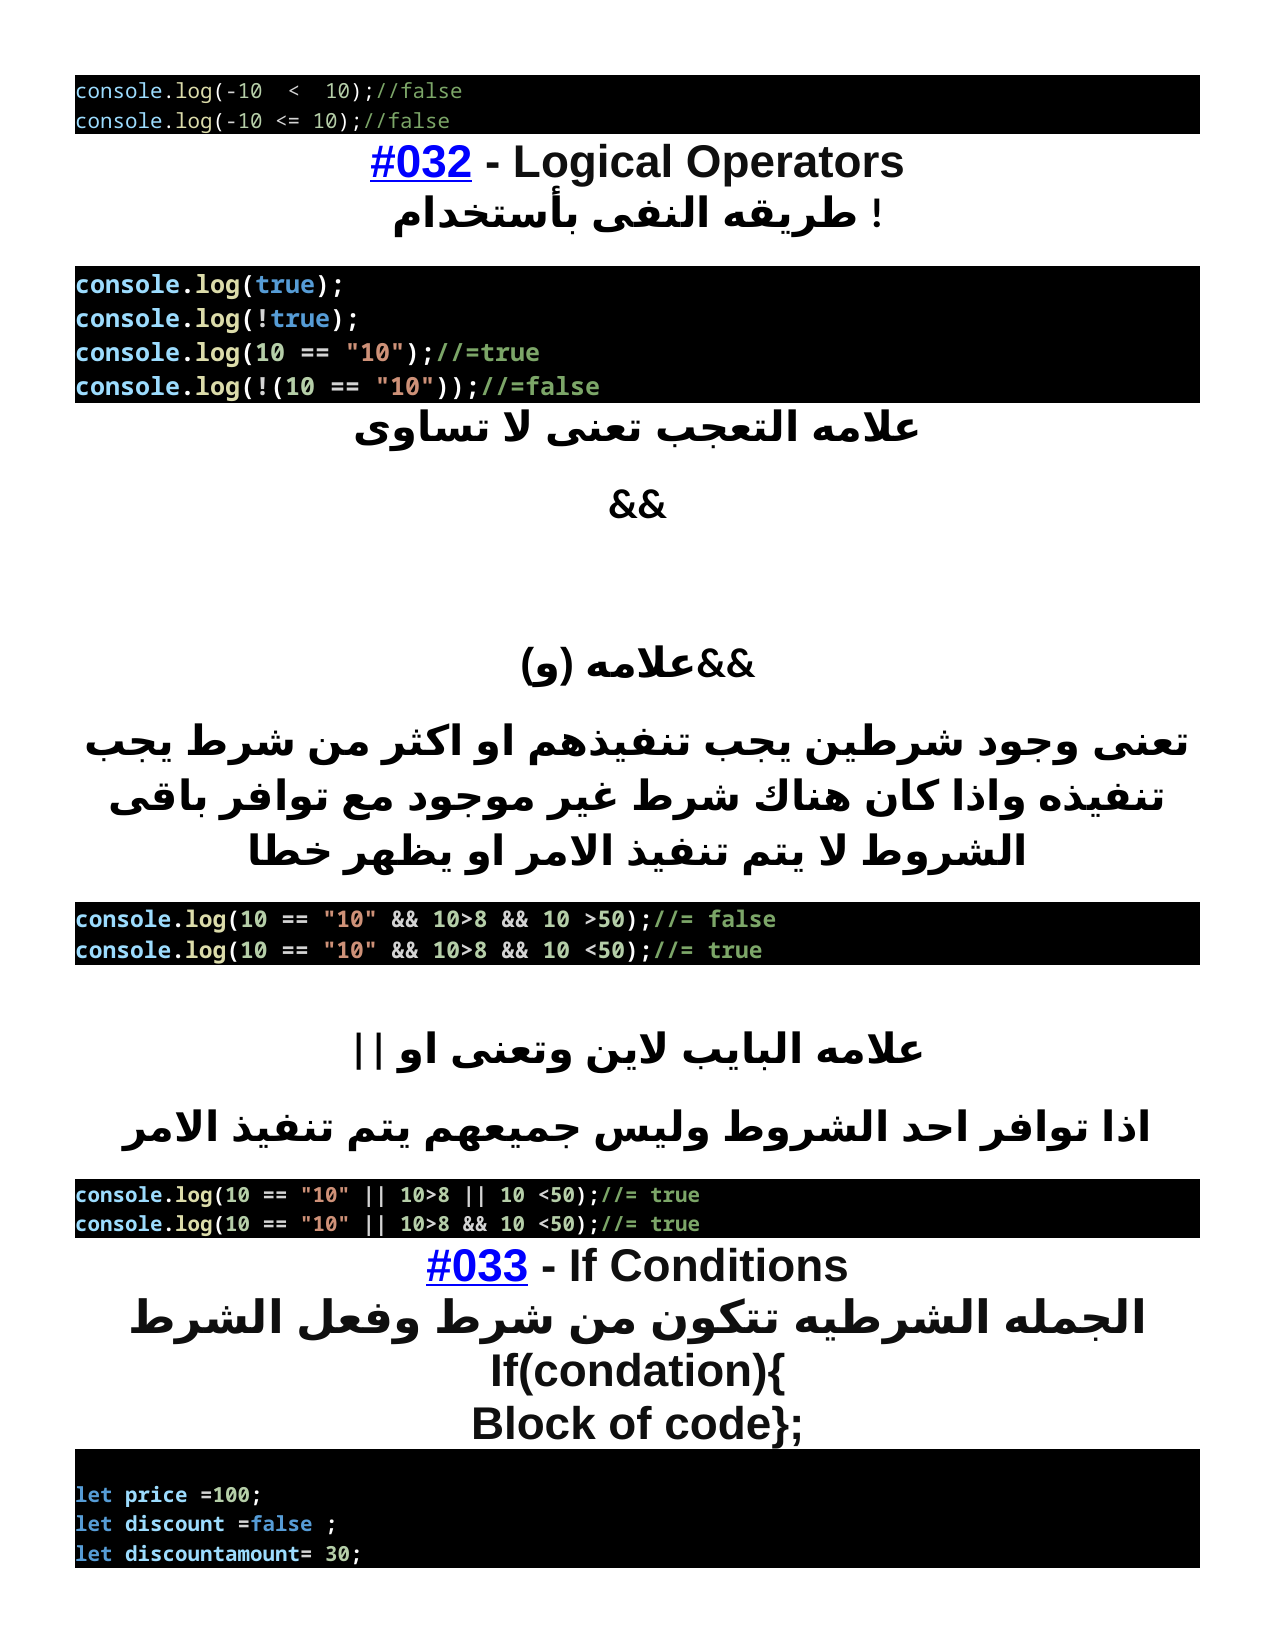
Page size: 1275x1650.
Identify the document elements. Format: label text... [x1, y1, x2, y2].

text && [75, 478, 1200, 529]
text console.log(true); [75, 266, 1200, 300]
text علامه التعجب تعنى لا تساوى [75, 403, 1200, 451]
text let discount =false ; [75, 1508, 1200, 1538]
text let discountamount= 30; [75, 1538, 1200, 1568]
text console.log(10 == "10" || 10>8 && 10 <50);//= true [75, 1208, 1200, 1238]
text let price =100; [75, 1478, 1200, 1508]
text علامه (و)&& [75, 637, 1200, 688]
subtitle #032 - Logical Operators [75, 134, 1200, 187]
text || علامه البايب لاين وتعنى او [75, 965, 1200, 1074]
text console.log(!true); [75, 300, 1200, 334]
text تعنى وجود شرطين يجب تنفيذهم او اكثر من شرط يجب تنفيذه واذا كان هناك شرط غير موجود مع توافر باقى الشروط لا يتم تنفيذ الامر او يظهر خطا [75, 716, 1200, 874]
text console.log(-10 < 10);//false [75, 75, 1200, 105]
text console.log(10 == "10" && 10>8 && 10 >50);//= false [75, 902, 1200, 934]
subtitle Block of code}; [75, 1396, 1200, 1449]
text console.log(-10 <= 10);//false [75, 105, 1200, 134]
text console.log(10 == "10");//=true [75, 334, 1200, 368]
text console.log(10 == "10" && 10>8 && 10 <50);//= true [75, 934, 1200, 965]
subtitle الجمله الشرطيه تتكون من شرط وفعل الشرط [75, 1291, 1200, 1343]
text console.log(10 == "10" || 10>8 || 10 <50);//= true [75, 1179, 1200, 1208]
text اذا توافر احد الشروط وليس جميعهم يتم تنفيذ الامر [75, 1103, 1200, 1151]
text طريقه النفى بأستخدام ! [75, 187, 1200, 238]
text console.log(!(10 == "10"));//=false [75, 368, 1200, 403]
subtitle If(condation){ [75, 1343, 1200, 1396]
subtitle #033 - If Conditions [75, 1238, 1200, 1291]
